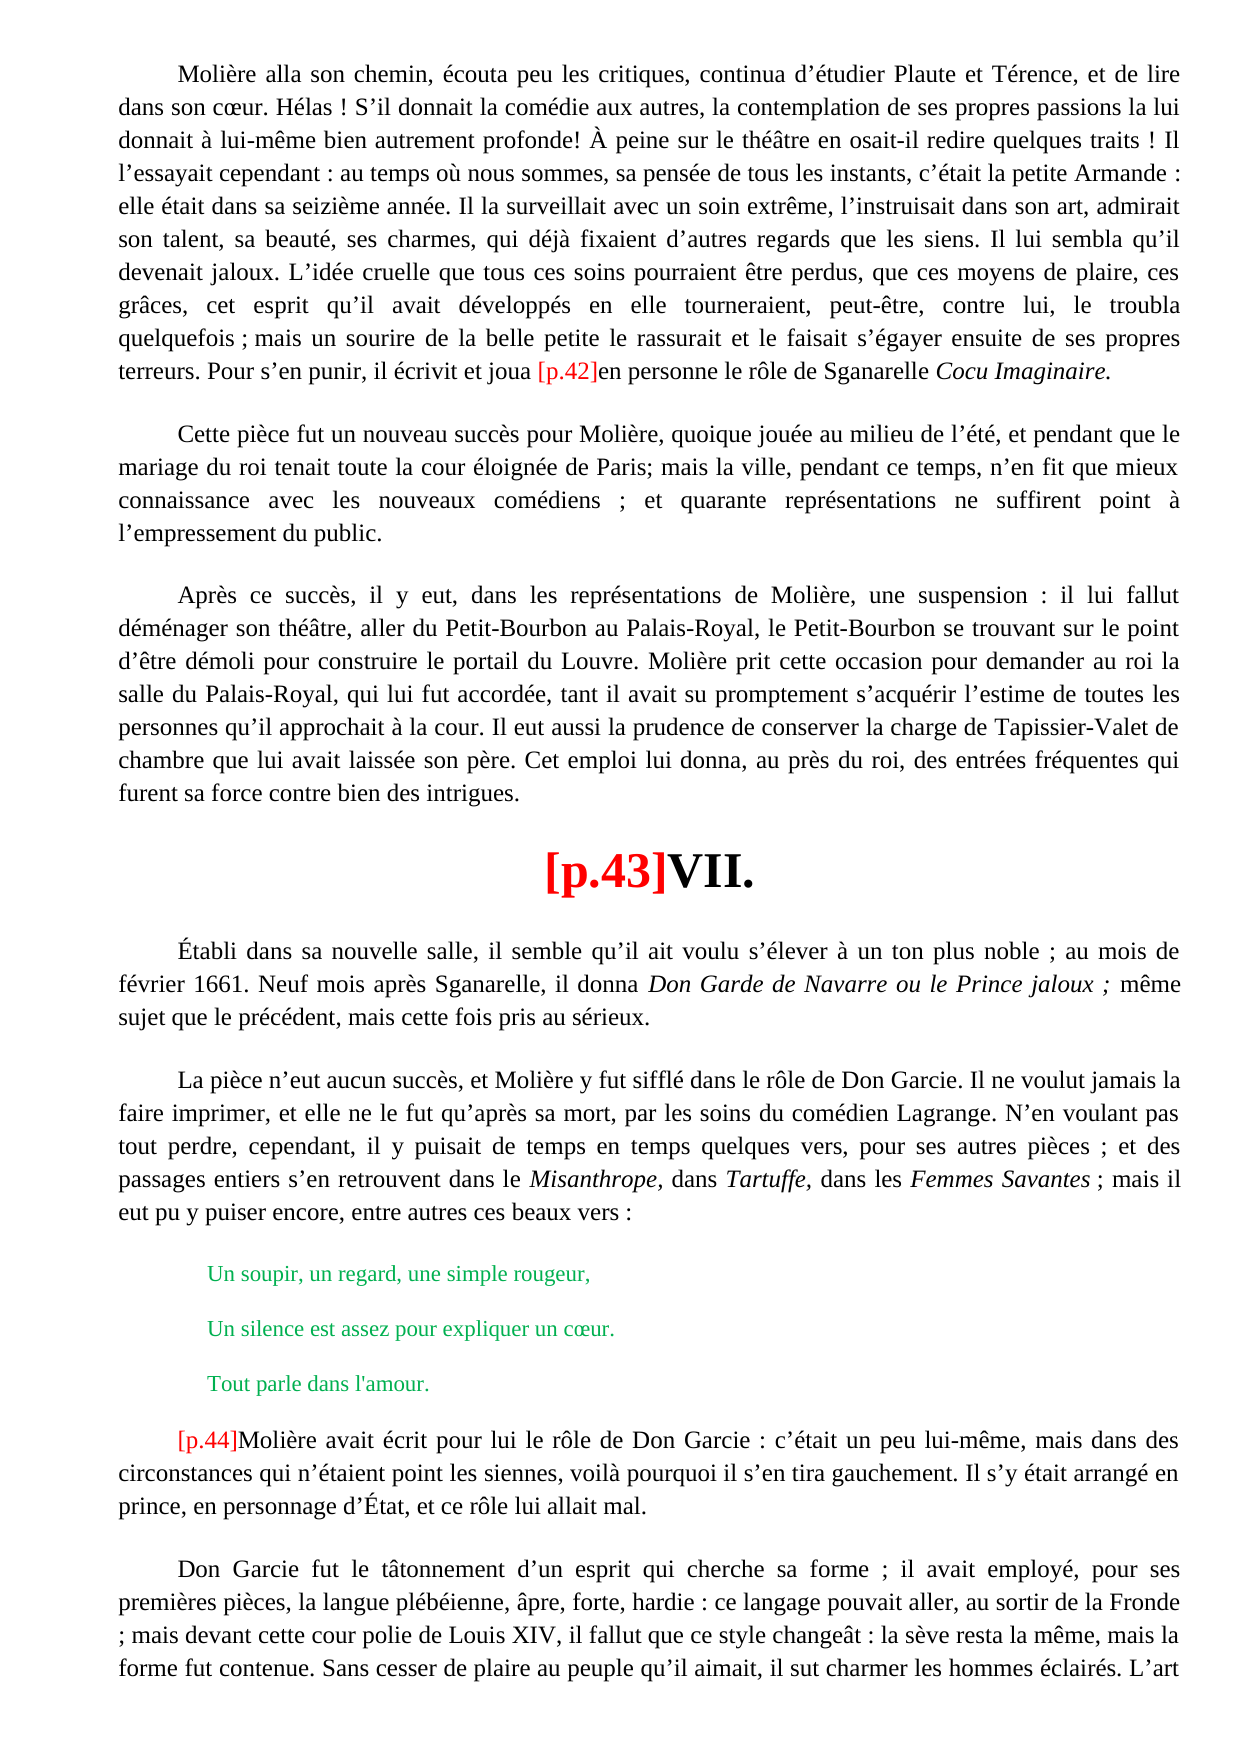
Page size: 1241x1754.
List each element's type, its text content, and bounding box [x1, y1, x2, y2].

text Molière alla son chemin, écouta peu les critiques, continua d’étudier Plaute et Térence, et de lire dans son cœur. Hélas ! S’il donnait la comédie aux autres, la contemplation de ses propres passions la lui donnait à lui-même bien autrement profonde! À peine sur le théâtre en osait-il redire quelques traits ! Il l’essayait cependant : au temps où nous sommes, sa pensée de tous les instants, c’était la petite Armande : elle était dans sa seizième année. Il la surveillait avec un soin extrême, l’instruisait dans son art, admirait son talent, sa beauté, ses charmes, qui déjà fixaient d’autres regards que les siens. Il lui sembla qu’il devenait jaloux. L’idée cruelle que tous ces soins pourraient être perdus, que ces moyens de plaire, ces grâces, cet esprit qu’il avait développés en elle tourneraient, peut-être, contre lui, le troubla quelquefois ; mais un sourire de la belle petite le rassurait et le faisait s’égayer ensuite de ses propres terreurs. Pour s’en punir, il écrivit et joua [p.42]en personne le rôle de Sganarelle Cocu Imaginaire. [118, 59, 1181, 385]
subtitle [p.43]VII. [118, 841, 1181, 898]
text [p.44]Molière avait écrit pour lui le rôle de Don Garcie : c’était un peu lui-même, mais dans des circonstances qui n’étaient point les siennes, voilà pourquoi il s’en tira gauchement. Il s’y était arrangé en prince, en personnage d’État, et ce rôle lui allait mal. [118, 1425, 1181, 1520]
text Un soupir, un regard, une simple rougeur, [207, 1259, 1181, 1286]
text Cette pièce fut un nouveau succès pour Molière, quoique jouée au milieu de l’été, et pendant que le mariage du roi tenait toute la cour éloignée de Paris; mais la ville, pendant ce temps, n’en fit que mieux connaissance avec les nouveaux comédiens ; et quarante représentations ne suffirent point à l’empressement du public. [118, 419, 1181, 547]
text La pièce n’eut aucun succès, et Molière y fut sifflé dans le rôle de Don Garcie. Il ne voulut jamais la faire imprimer, et elle ne le fut qu’après sa mort, par les soins du comédien Lagrange. N’en voulant pas tout perdre, cependant, il y puisait de temps en temps quelques vers, pour ses autres pièces ; et des passages entiers s’en retrouvent dans le Misanthrope, dans Tartuffe, dans les Femmes Savantes ; mais il eut pu y puiser encore, entre autres ces beaux vers : [118, 1065, 1181, 1226]
text Un silence est assez pour expliquer un cœur. [207, 1315, 1181, 1341]
text Après ce succès, il y eut, dans les représentations de Molière, une suspension : il lui fallut déménager son théâtre, aller du Petit-Bourbon au Palais-Royal, le Petit-Bourbon se trouvant sur le point d’être démoli pour construire le portail du Louvre. Molière prit cette occasion pour demander au roi la salle du Palais-Royal, qui lui fut accordée, tant il avait su promptement s’acquérir l’estime de toutes les personnes qu’il approchait à la cour. Il eut aussi la prudence de conserver la charge de Tapissier-Valet de chambre que lui avait laissée son père. Cet emploi lui donna, au près du roi, des entrées fréquentes qui furent sa force contre bien des intrigues. [118, 580, 1181, 807]
text Tout parle dans l'amour. [207, 1370, 1181, 1396]
text Établi dans sa nouvelle salle, il semble qu’il ait voulu s’élever à un ton plus noble ; au mois de février 1661. Neuf mois après Sganarelle, il donna Don Garde de Navarre ou le Prince jaloux ; même sujet que le précédent, mais cette fois pris au sérieux. [118, 936, 1181, 1031]
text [118, 1554, 1181, 1682]
